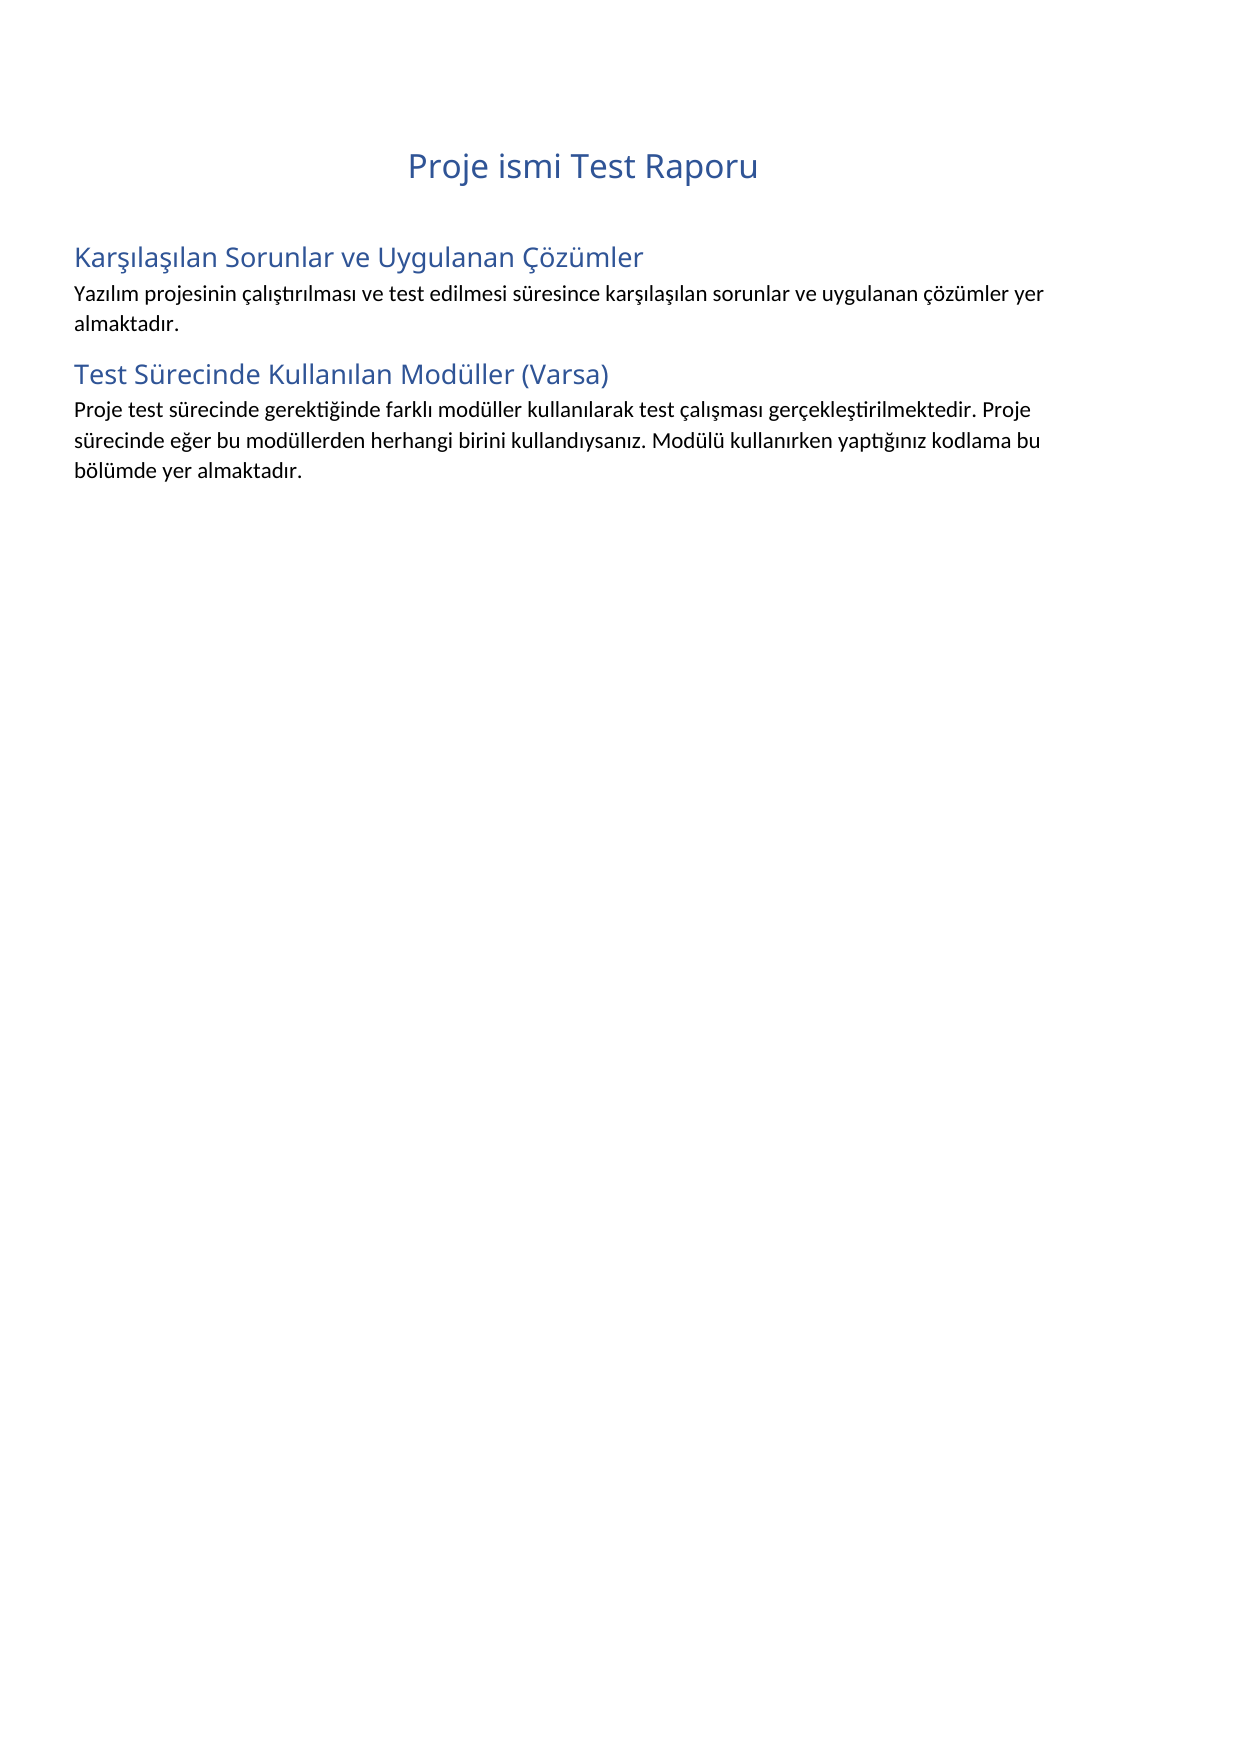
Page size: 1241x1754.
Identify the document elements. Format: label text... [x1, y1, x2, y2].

subtitle Test Sürecinde Kullanılan Modüller (Varsa) [74, 356, 1093, 393]
text Proje test sürecinde gerektiğinde farklı modüller kullanılarak test çalışması gerçekleştirilmektedir. Proje sürecinde eğer bu modüllerden herhangi birini kullandıysanız. Modülü kullanırken yaptığınız kodlama bu bölümde yer almaktadır. [74, 396, 1093, 484]
text Yazılım projesinin çalıştırılması ve test edilmesi süresince karşılaşılan sorunlar ve uygulanan çözümler yer almaktadır. [74, 279, 1093, 337]
subtitle Proje ismi Test Raporu [74, 143, 1093, 188]
subtitle Karşılaşılan Sorunlar ve Uygulanan Çözümler [74, 239, 1093, 276]
